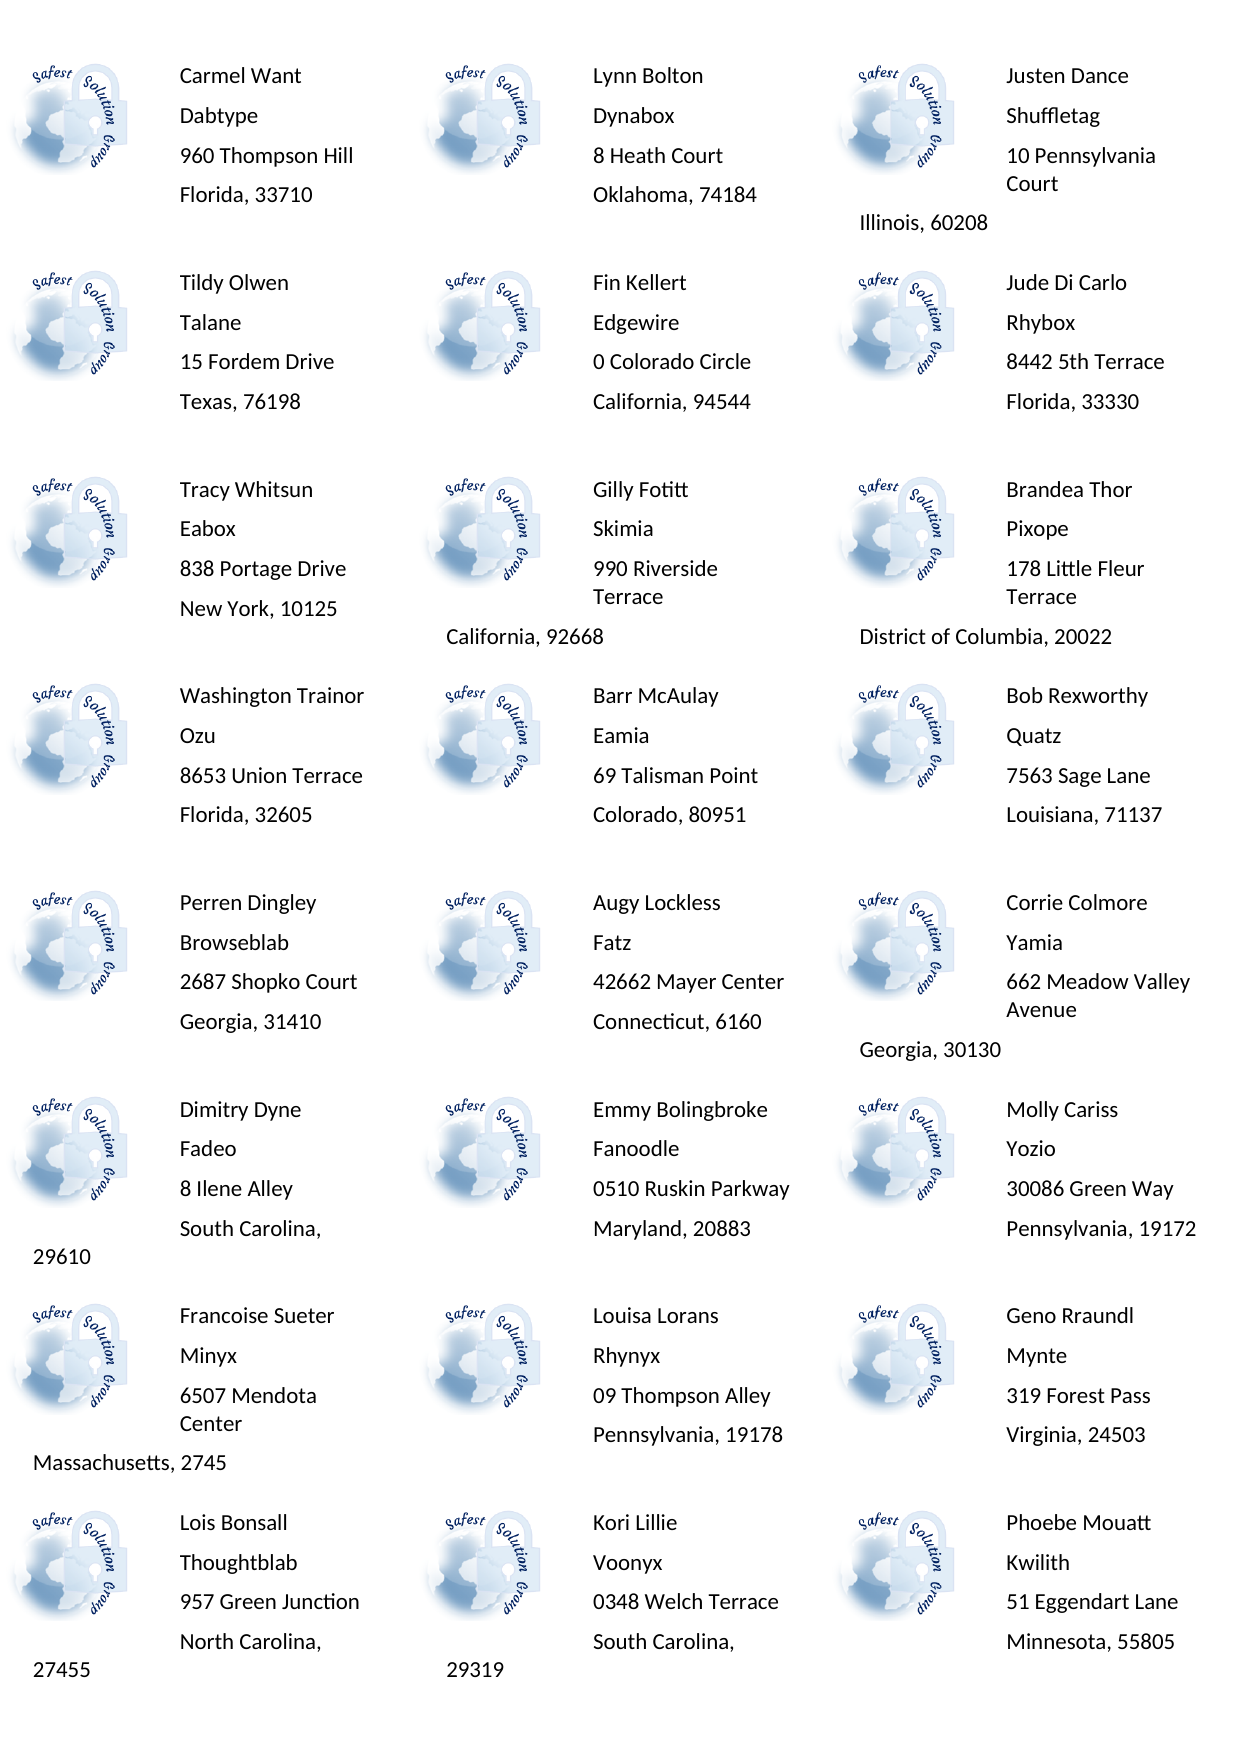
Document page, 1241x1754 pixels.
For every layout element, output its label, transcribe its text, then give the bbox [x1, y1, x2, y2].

picture [3, 258, 129, 380]
picture [829, 1498, 955, 1620]
table_cell Barr McAulay Eamia 69 Talisman Point Colorado, 80951 [412, 670, 825, 877]
picture [829, 51, 955, 174]
table_cell Perren Dingley Browseblab 2687 Shopko Court Georgia, 31410 [0, 877, 412, 1083]
picture [416, 258, 542, 380]
picture [416, 465, 542, 587]
picture [3, 1498, 129, 1620]
table_cell Tildy Olwen Talane 15 Fordem Drive Texas, 76198 [0, 257, 412, 463]
picture [416, 1291, 542, 1414]
table_cell Emmy Bolingbroke Fanoodle 0510 Ruskin Parkway Maryland, 20883 [412, 1084, 825, 1290]
picture [416, 51, 542, 174]
picture [3, 878, 129, 1000]
table_cell Gilly Fotitt Skimia 990 Riverside Terrace California, 92668 [412, 464, 825, 670]
picture [416, 1085, 542, 1207]
picture [829, 1085, 955, 1207]
picture [3, 671, 129, 794]
table_cell Washington Trainor Ozu 8653 Union Terrace Florida, 32605 [0, 670, 412, 877]
table_cell Bob Rexworthy Quatz 7563 Sage Lane Louisiana, 71137 [825, 670, 1238, 877]
picture [829, 465, 955, 587]
table_cell Tracy Whitsun Eabox 838 Portage Drive New York, 10125 [0, 464, 412, 670]
table_cell Brandea Thor Pixope 178 Little Fleur Terrace District of Columbia, 20022 [825, 464, 1238, 670]
table_cell Corrie Colmore Yamia 662 Meadow Valley Avenue Georgia, 30130 [825, 877, 1238, 1083]
table_cell Geno Rraundl Mynte 319 Forest Pass Virginia, 24503 [825, 1290, 1238, 1497]
picture [416, 1498, 542, 1620]
picture [3, 465, 129, 587]
table_cell Augy Lockless Fatz 42662 Mayer Center Connecticut, 6160 [412, 877, 825, 1083]
picture [416, 671, 542, 794]
table_cell Dimitry Dyne Fadeo 8 Ilene Alley South Carolina, 29610 [0, 1084, 412, 1290]
table_cell Louisa Lorans Rhynyx 09 Thompson Alley Pennsylvania, 19178 [412, 1290, 825, 1497]
table_header Carmel Want Dabtype 960 Thompson Hill Florida, 33710 [0, 50, 412, 257]
picture [3, 51, 129, 174]
picture [3, 1085, 129, 1207]
picture [829, 671, 955, 794]
picture [829, 878, 955, 1000]
table_cell Phoebe Mouatt Kwilith 51 Eggendart Lane Minnesota, 55805 [825, 1497, 1238, 1703]
table_cell Molly Cariss Yozio 30086 Green Way Pennsylvania, 19172 [825, 1084, 1238, 1290]
table_cell Lois Bonsall Thoughtblab 957 Green Junction North Carolina, 27455 [0, 1497, 412, 1703]
picture [829, 1291, 955, 1414]
table_cell Fin Kellert Edgewire 0 Colorado Circle California, 94544 [412, 257, 825, 463]
picture [3, 1291, 129, 1414]
picture [829, 258, 955, 380]
table_cell Jude Di Carlo Rhybox 8442 5th Terrace Florida, 33330 [825, 257, 1238, 463]
table_header Lynn Bolton Dynabox 8 Heath Court Oklahoma, 74184 [412, 50, 825, 257]
table_header Justen Dance Shuffletag 10 Pennsylvania Court Illinois, 60208 [825, 50, 1238, 257]
table_cell Kori Lillie Voonyx 0348 Welch Terrace South Carolina, 29319 [412, 1497, 825, 1703]
picture [416, 878, 542, 1000]
table_cell Francoise Sueter Minyx 6507 Mendota Center Massachusetts, 2745 [0, 1290, 412, 1497]
